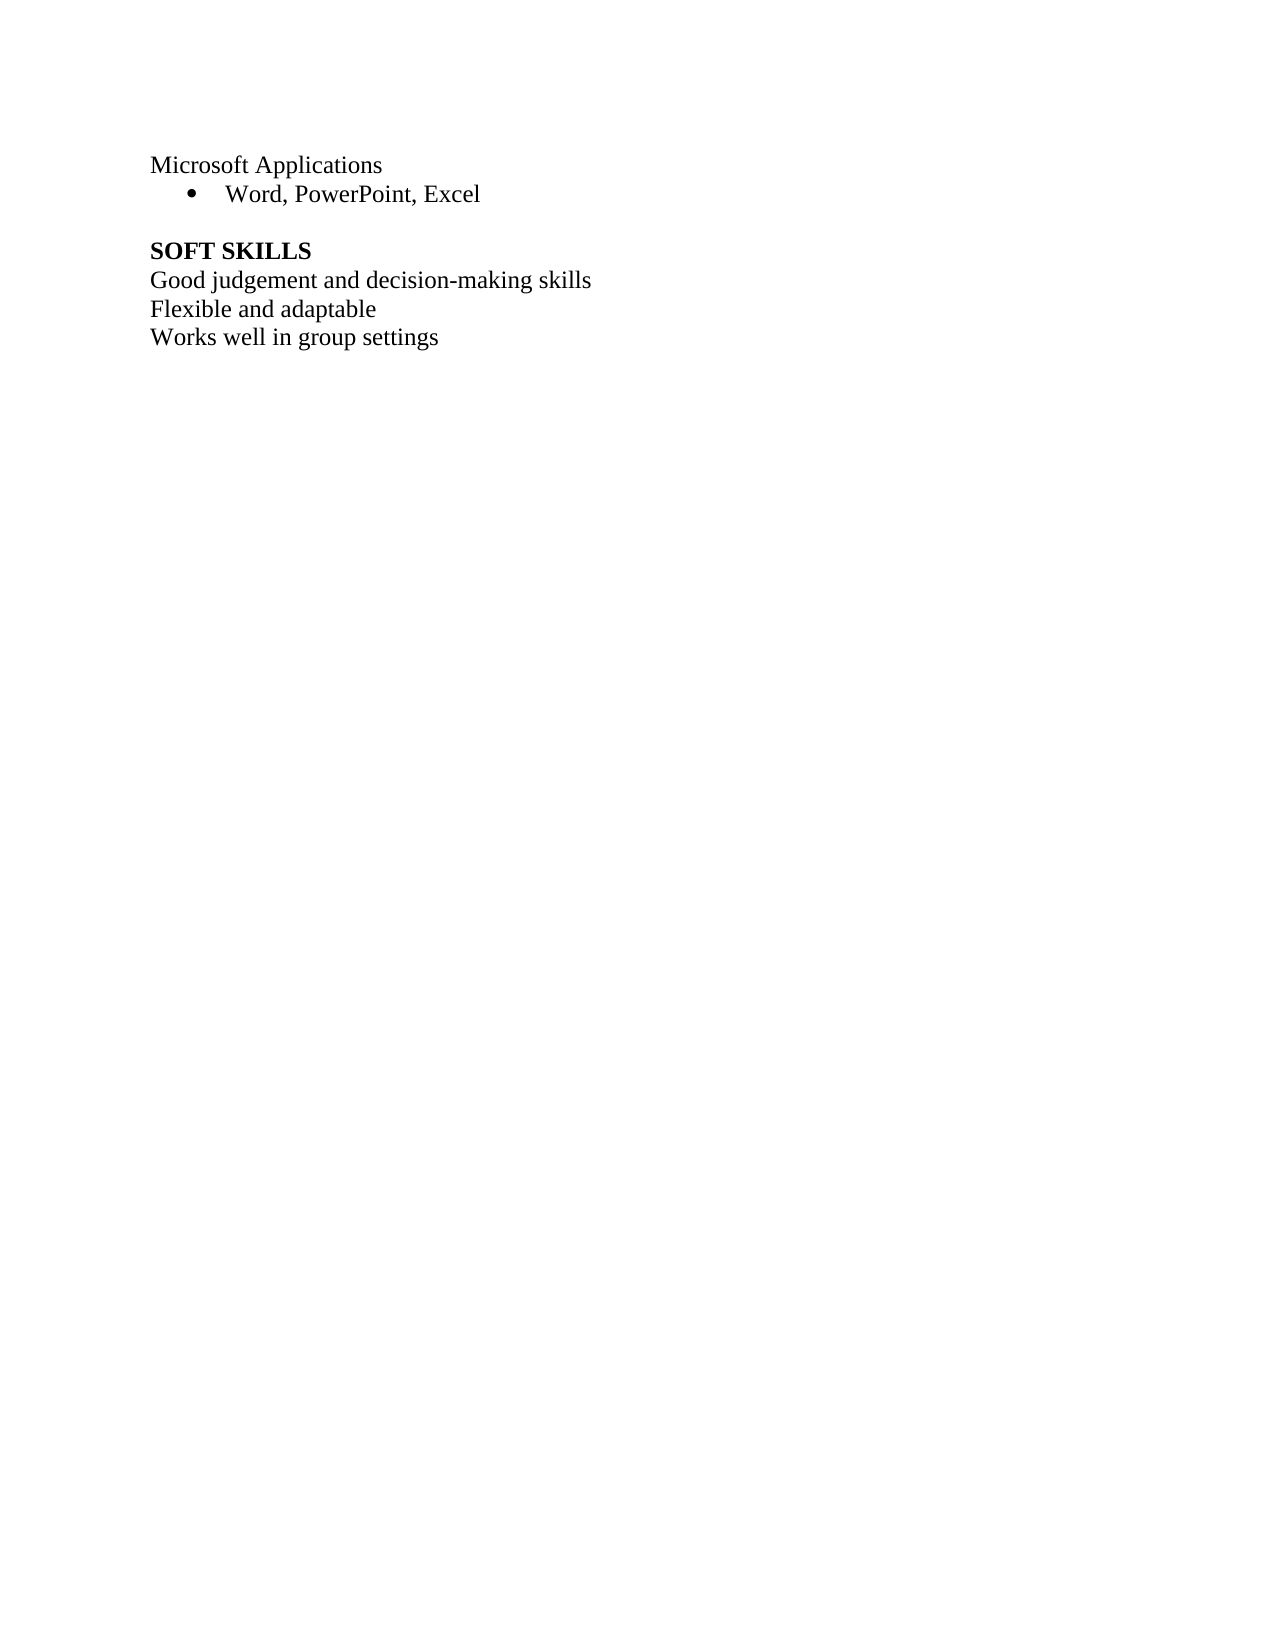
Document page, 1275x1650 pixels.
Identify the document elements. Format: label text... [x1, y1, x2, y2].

text Good judgement and decision-making skills [150, 265, 1125, 294]
list Word, PowerPoint, Excel [187, 179, 1125, 207]
text Flexible and adaptable [150, 294, 1125, 322]
text SOFT SKILLS [150, 236, 1125, 265]
text Microsoft Applications [150, 150, 1125, 179]
text Works well in group settings [150, 322, 1125, 351]
